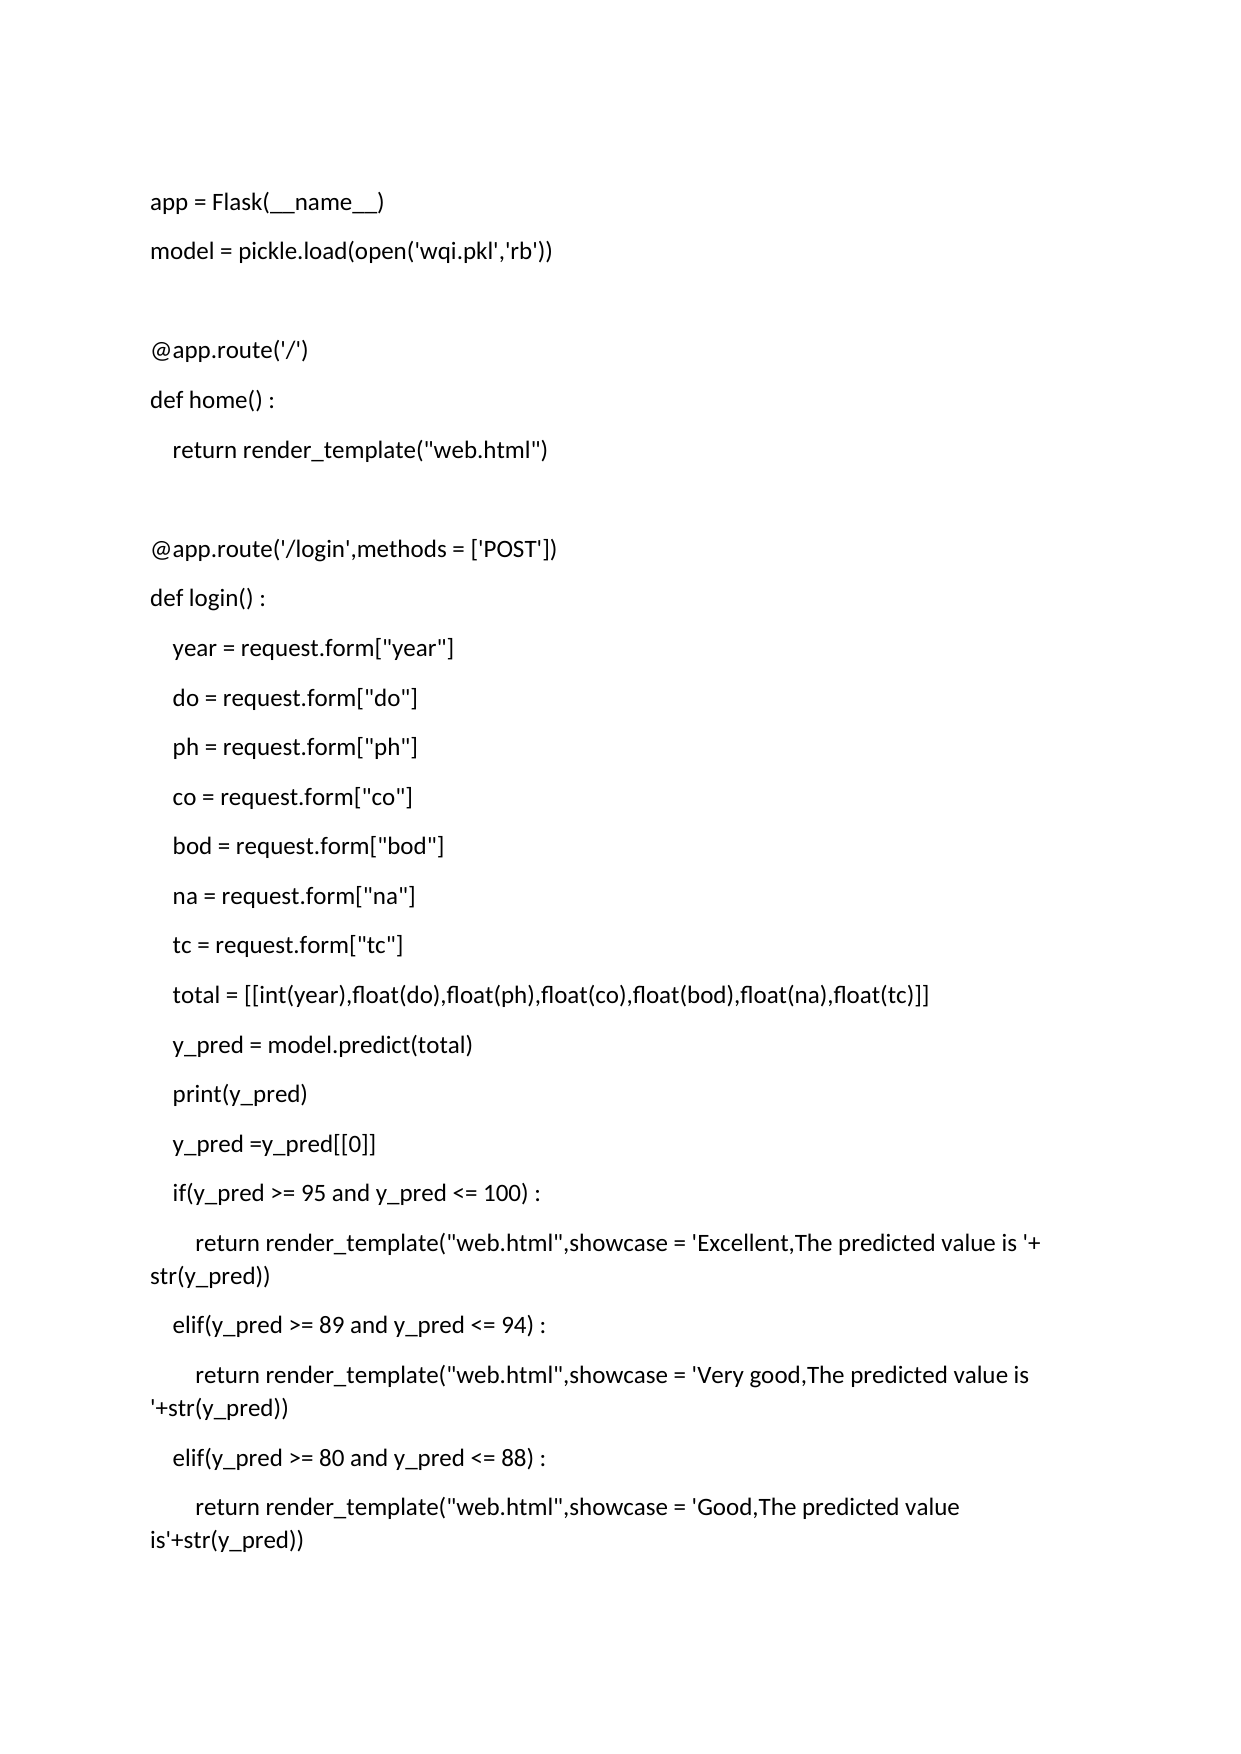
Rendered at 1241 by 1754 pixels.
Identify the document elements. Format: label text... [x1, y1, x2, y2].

text tc = request.form["tc"] [150, 929, 1090, 960]
text y_pred = model.predict(total) [150, 1029, 1090, 1059]
text model = pickle.load(open('wqi.pkl','rb')) [150, 235, 1090, 266]
text bod = request.form["bod"] [150, 830, 1090, 861]
text na = request.form["na"] [150, 880, 1090, 911]
text year = request.form["year"] [150, 632, 1090, 663]
text @app.route('/') [150, 334, 1090, 365]
text co = request.form["co"] [150, 781, 1090, 811]
text elif(y_pred >= 80 and y_pred <= 88) : [150, 1442, 1090, 1472]
text @app.route('/login',methods = ['POST']) [150, 533, 1090, 563]
text def login() : [150, 582, 1090, 613]
text return render_template("web.html",showcase = 'Excellent,The predicted value is '+ str(y_pred)) [150, 1227, 1090, 1291]
text return render_template("web.html",showcase = 'Very good,The predicted value is '+str(y_pred)) [150, 1359, 1090, 1423]
text def home() : [150, 384, 1090, 415]
text y_pred =y_pred[[0]] [150, 1128, 1090, 1158]
text app = Flask(__name__) [150, 186, 1090, 216]
text elif(y_pred >= 89 and y_pred <= 94) : [150, 1309, 1090, 1340]
text return render_template("web.html") [150, 434, 1090, 464]
text if(y_pred >= 95 and y_pred <= 100) : [150, 1177, 1090, 1208]
text do = request.form["do"] [150, 682, 1090, 712]
text return render_template("web.html",showcase = 'Good,The predicted value is'+str(y_pred)) [150, 1491, 1090, 1555]
text print(y_pred) [150, 1078, 1090, 1109]
text total = [[int(year),float(do),float(ph),float(co),float(bod),float(na),float(tc)]] [150, 979, 1090, 1010]
text ph = request.form["ph"] [150, 731, 1090, 762]
